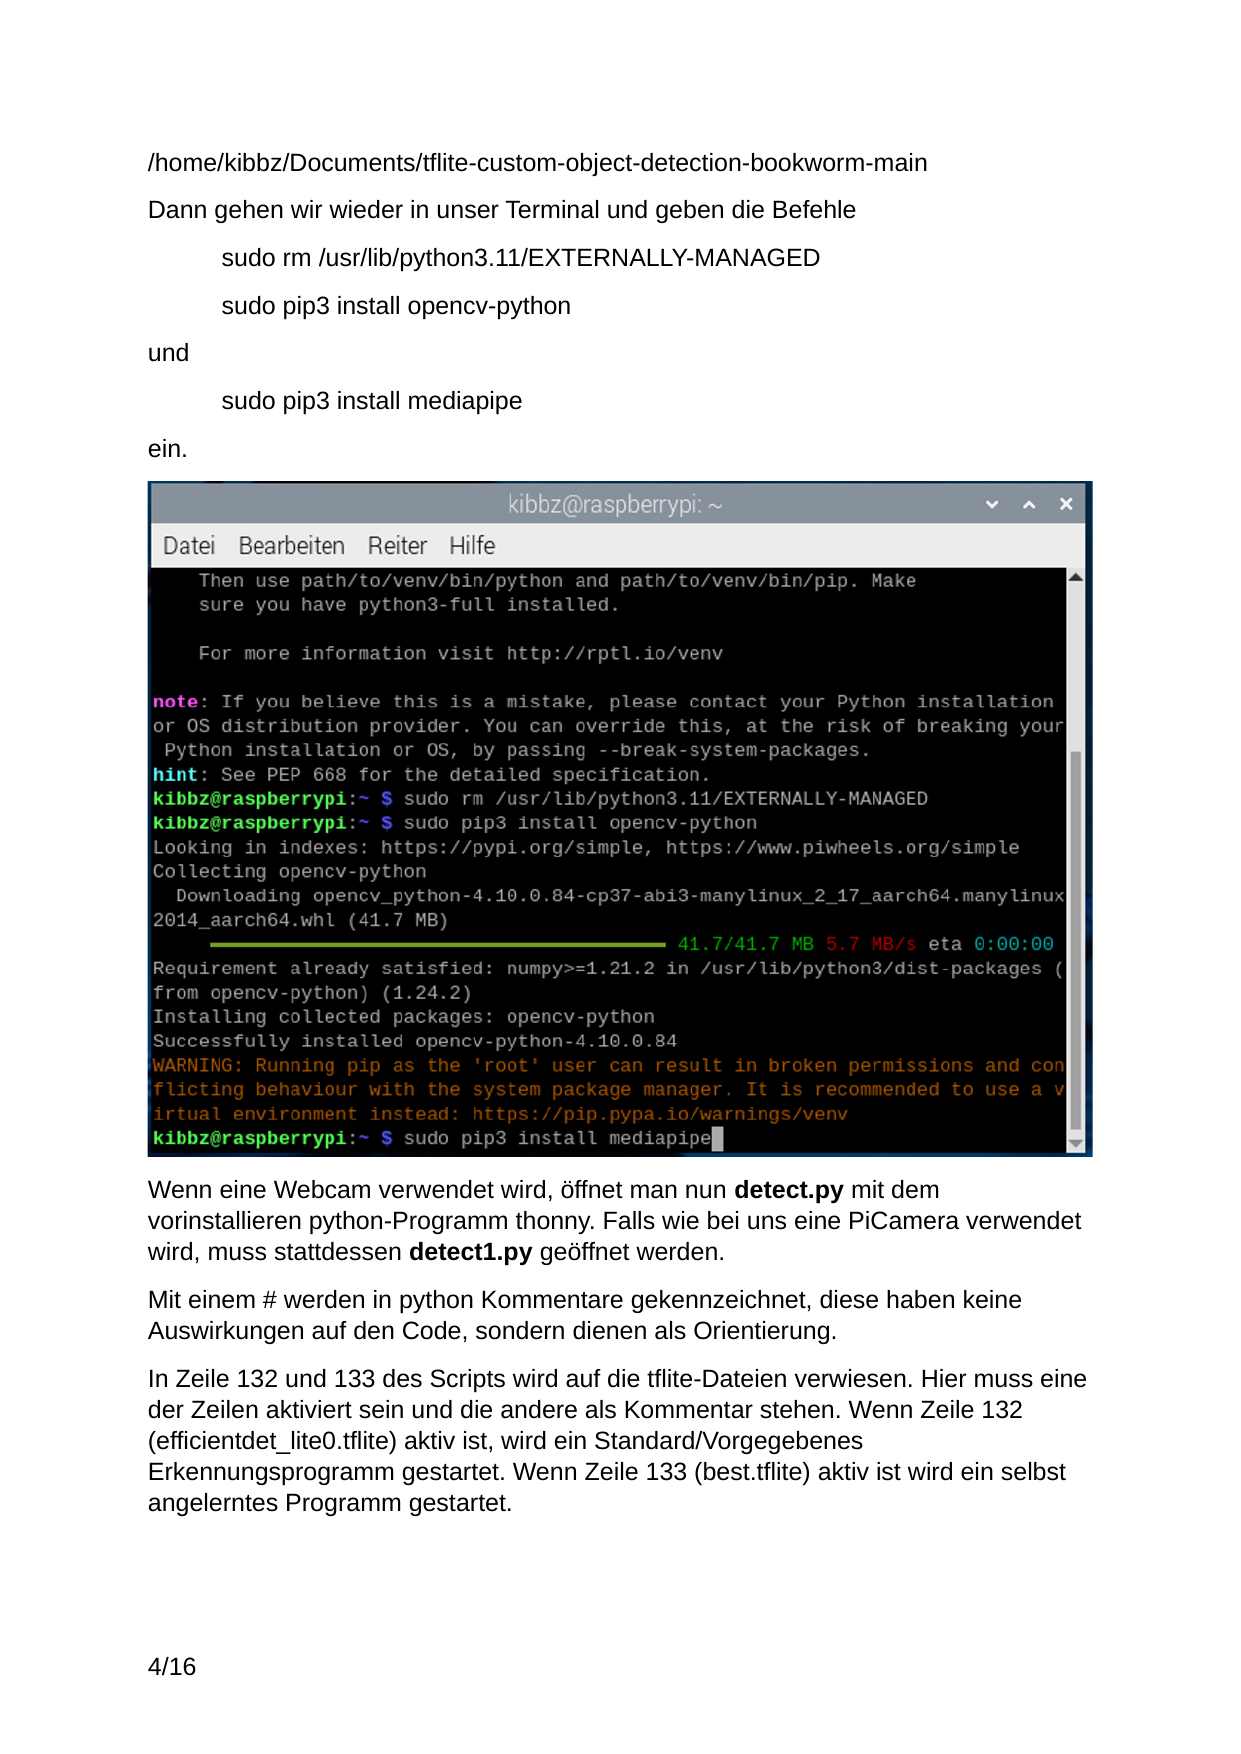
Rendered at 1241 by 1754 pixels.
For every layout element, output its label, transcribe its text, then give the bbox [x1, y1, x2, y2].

text sudo pip3 install opencv-python [148, 291, 1093, 319]
text sudo rm /usr/lib/python3.11/EXTERNALLY-MANAGED [148, 243, 1093, 272]
text Wenn eine Webcam verwendet wird, öffnet man nun detect.py mit dem vorinstallieren python-Programm thonny. Falls wie bei uns eine PiCamera verwendet wird, muss stattdessen detect1.py geöffnet werden. [148, 1175, 1093, 1266]
picture [147, 481, 1093, 1157]
text In Zeile 132 und 133 des Scripts wird auf die tflite-Dateien verwiesen. Hier muss eine der Zeilen aktiviert sein und die andere als Kommentar stehen. Wenn Zeile 132 (efficientdet_lite0.tflite) aktiv ist, wird ein Standard/Vorgegebenes Erkennungsprogramm gestartet. Wenn Zeile 133 (best.tflite) aktiv ist wird ein selbst angelerntes Programm gestartet. [148, 1364, 1093, 1517]
text und [148, 338, 1093, 367]
text Dann gehen wir wieder in unser Terminal und geben die Befehle [148, 195, 1093, 224]
text sudo pip3 install mediapipe [148, 386, 1093, 415]
text /home/kibbz/Documents/tflite-custom-object-detection-bookworm-main [148, 148, 1093, 176]
text ein. [148, 434, 1093, 463]
text Mit einem # werden in python Kommentare gekennzeichnet, diese haben keine Auswirkungen auf den Code, sondern dienen als Orientierung. [148, 1285, 1093, 1345]
